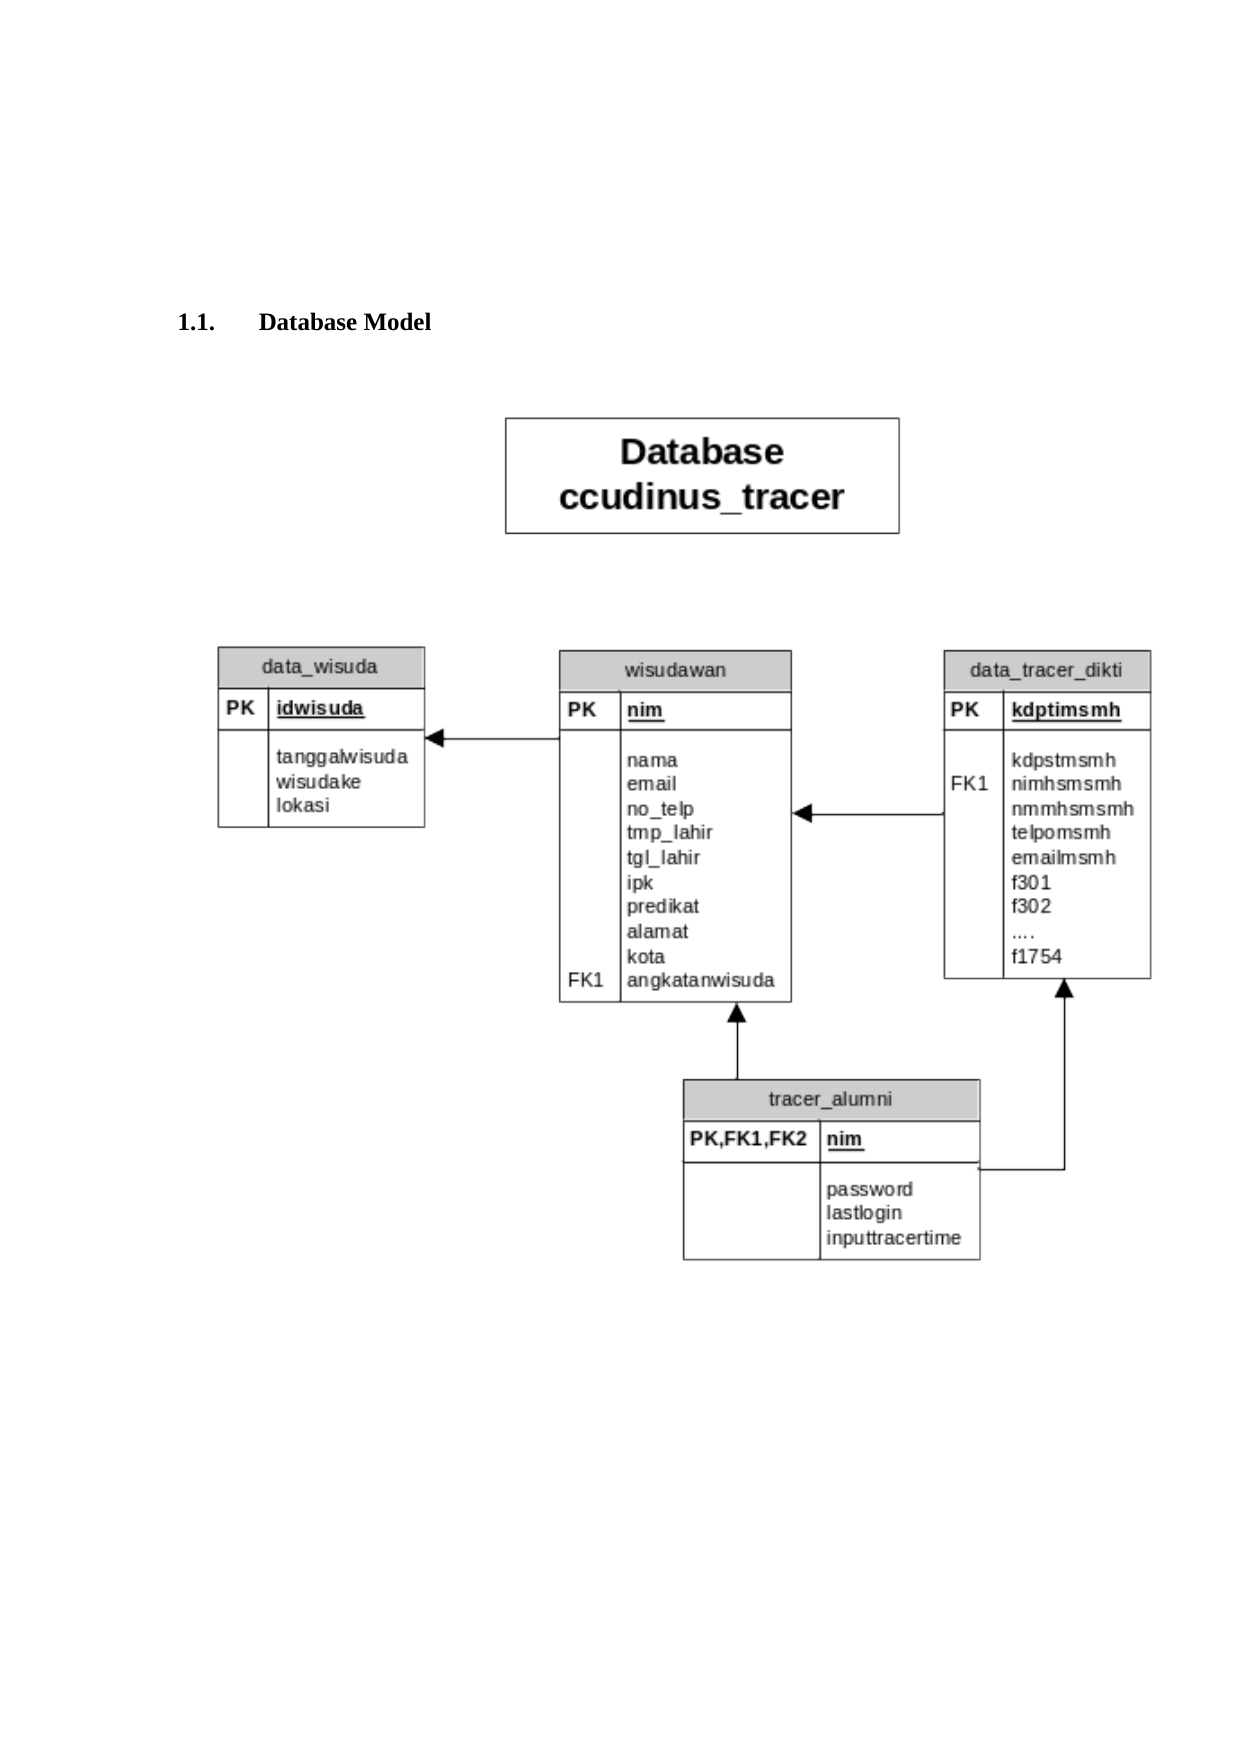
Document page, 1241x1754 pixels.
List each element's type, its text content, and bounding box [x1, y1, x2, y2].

list Database Model [177, 307, 1152, 336]
